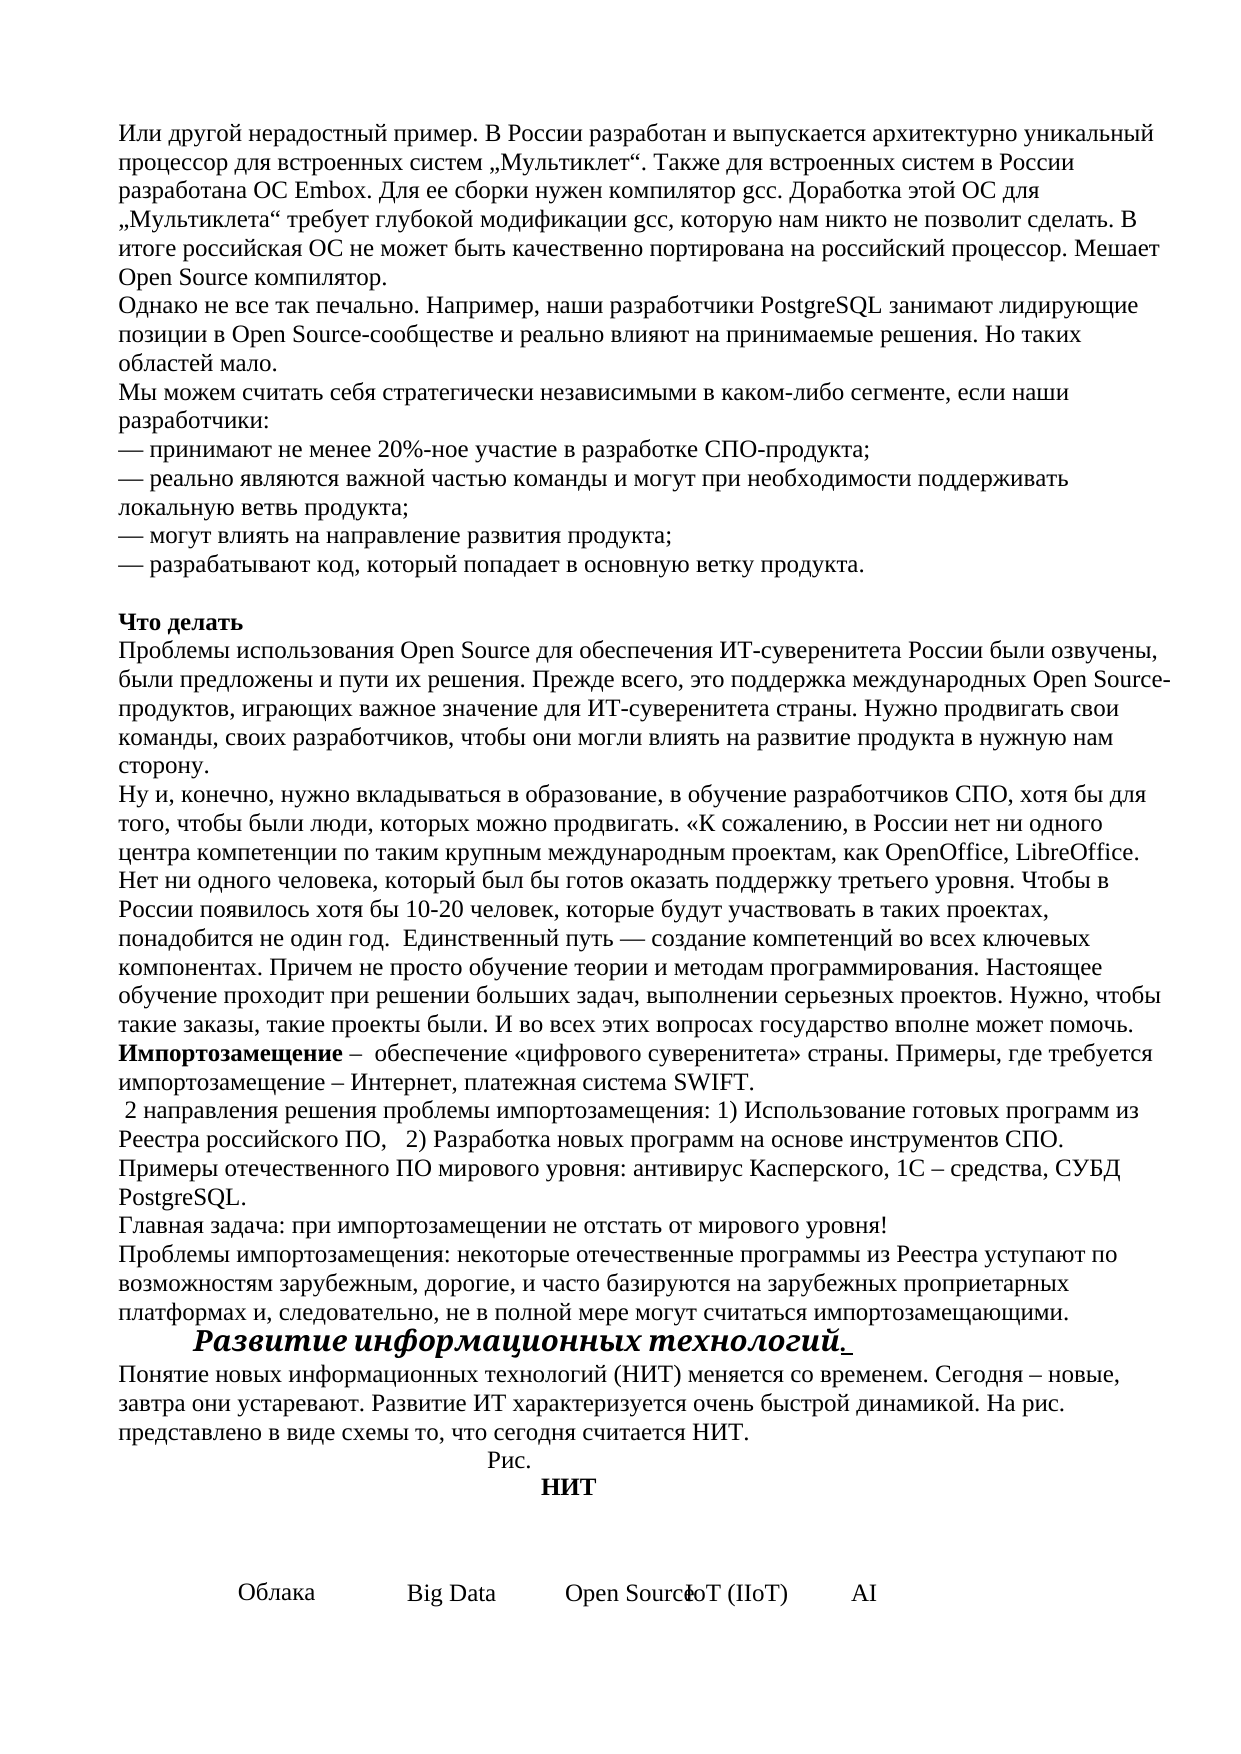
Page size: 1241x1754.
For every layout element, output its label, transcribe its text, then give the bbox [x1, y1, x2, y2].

text Однако не все так печально. Например, наши разработчики PostgreSQL занимают лидирующие позиции в Open Source-сообществе и реально влияют на принимаемые решения. Но таких областей мало. [118, 291, 1181, 377]
text — принимают не менее 20%-ное участие в разработке СПО-продукта; [118, 434, 1181, 463]
text Понятие новых информационных технологий (НИТ) меняется со временем. Сегодня – новые, завтра они устаревают. Развитие ИТ характеризуется очень быстрой динамикой. На рис. представлено в виде схемы то, что сегодня считается НИТ. [118, 1359, 1181, 1445]
text 2 направления решения проблемы импортозамещения: 1) Использование готовых программ из Реестра российского ПО, 2) Разработка новых программ на основе инструментов СПО. [118, 1096, 1181, 1153]
text Проблемы использования Open Source для обеспечения ИТ-суверенитета России были озвучены, были предложены и пути их решения. Прежде всего, это поддержка международных Open Source-продуктов, играющих важное значение для ИТ-суверенитета страны. Нужно продвигать свои команды, своих разработчиков, чтобы они могли влиять на развитие продукта в нужную нам сторону. [118, 636, 1181, 779]
text Мы можем считать себя стратегически независимыми в каком-либо сегменте, если наши разработчики: [118, 377, 1181, 434]
text — реально являются важной частью команды и могут при необходимости поддерживать локальную ветвь продукта; [118, 463, 1181, 521]
text Импортозамещение – обеспечение «цифрового суверенитета» страны. Примеры, где требуется импортозамещение – Интернет, платежная система SWIFT. [118, 1038, 1181, 1096]
text Ну и, конечно, нужно вкладываться в образование, в обучение разработчиков СПО, хотя бы для того, чтобы были люди, которых можно продвигать. «К сожалению, в России нет ни одного центра компетенции по таким крупным международным проектам, как OpenOffice, LibreOffice. Нет ни одного человека, который был бы готов оказать поддержку третьего уровня. Чтобы в России появилось хотя бы 10-20 человек, которые будут участвовать в таких проектах, понадобится не один год. Единственный путь — создание компетенций во всех ключевых компонентах. Причем не просто обучение теории и методам программирования. Настоящее обучение проходит при решении больших задач, выполнении серьезных проектов. Нужно, чтобы такие заказы, такие проекты были. И во всех этих вопросах государство вполне может помочь. [118, 779, 1181, 1038]
text Что делать [118, 607, 1181, 636]
text Или другой нерадостный пример. В России разработан и выпускается архитектурно уникальный процессор для встроенных систем „Мультиклет“. Также для встроенных систем в России разработана ОС Embox. Для ее сборки нужен компилятор gcc. Доработка этой ОС для „Мультиклета“ требует глубокой модификации gcc, которую нам никто не позволит сделать. В итоге российская ОС не может быть качественно портирована на российский процессор. Мешает Open Source компилятор. [118, 118, 1181, 291]
text Примеры отечественного ПО мирового уровня: антивирус Касперского, 1С – средства, СУБД PostgreSQL. [118, 1153, 1181, 1211]
text Рис. [118, 1445, 1181, 1474]
text Развитие информационных технологий. [193, 1326, 1181, 1359]
text — разрабатывают код, который попадает в основную ветку продукта. [118, 549, 1181, 578]
text — могут влиять на направление развития продукта; [118, 521, 1181, 549]
text Проблемы импортозамещения: некоторые отечественные программы из Реестра уступают по возможностям зарубежным, дорогие, и часто базируются на зарубежных проприетарных платформах и, следовательно, не в полной мере могут считаться импортозамещающими. [118, 1239, 1181, 1326]
text Главная задача: при импортозамещении не отстать от мирового уровня! [118, 1211, 1181, 1239]
